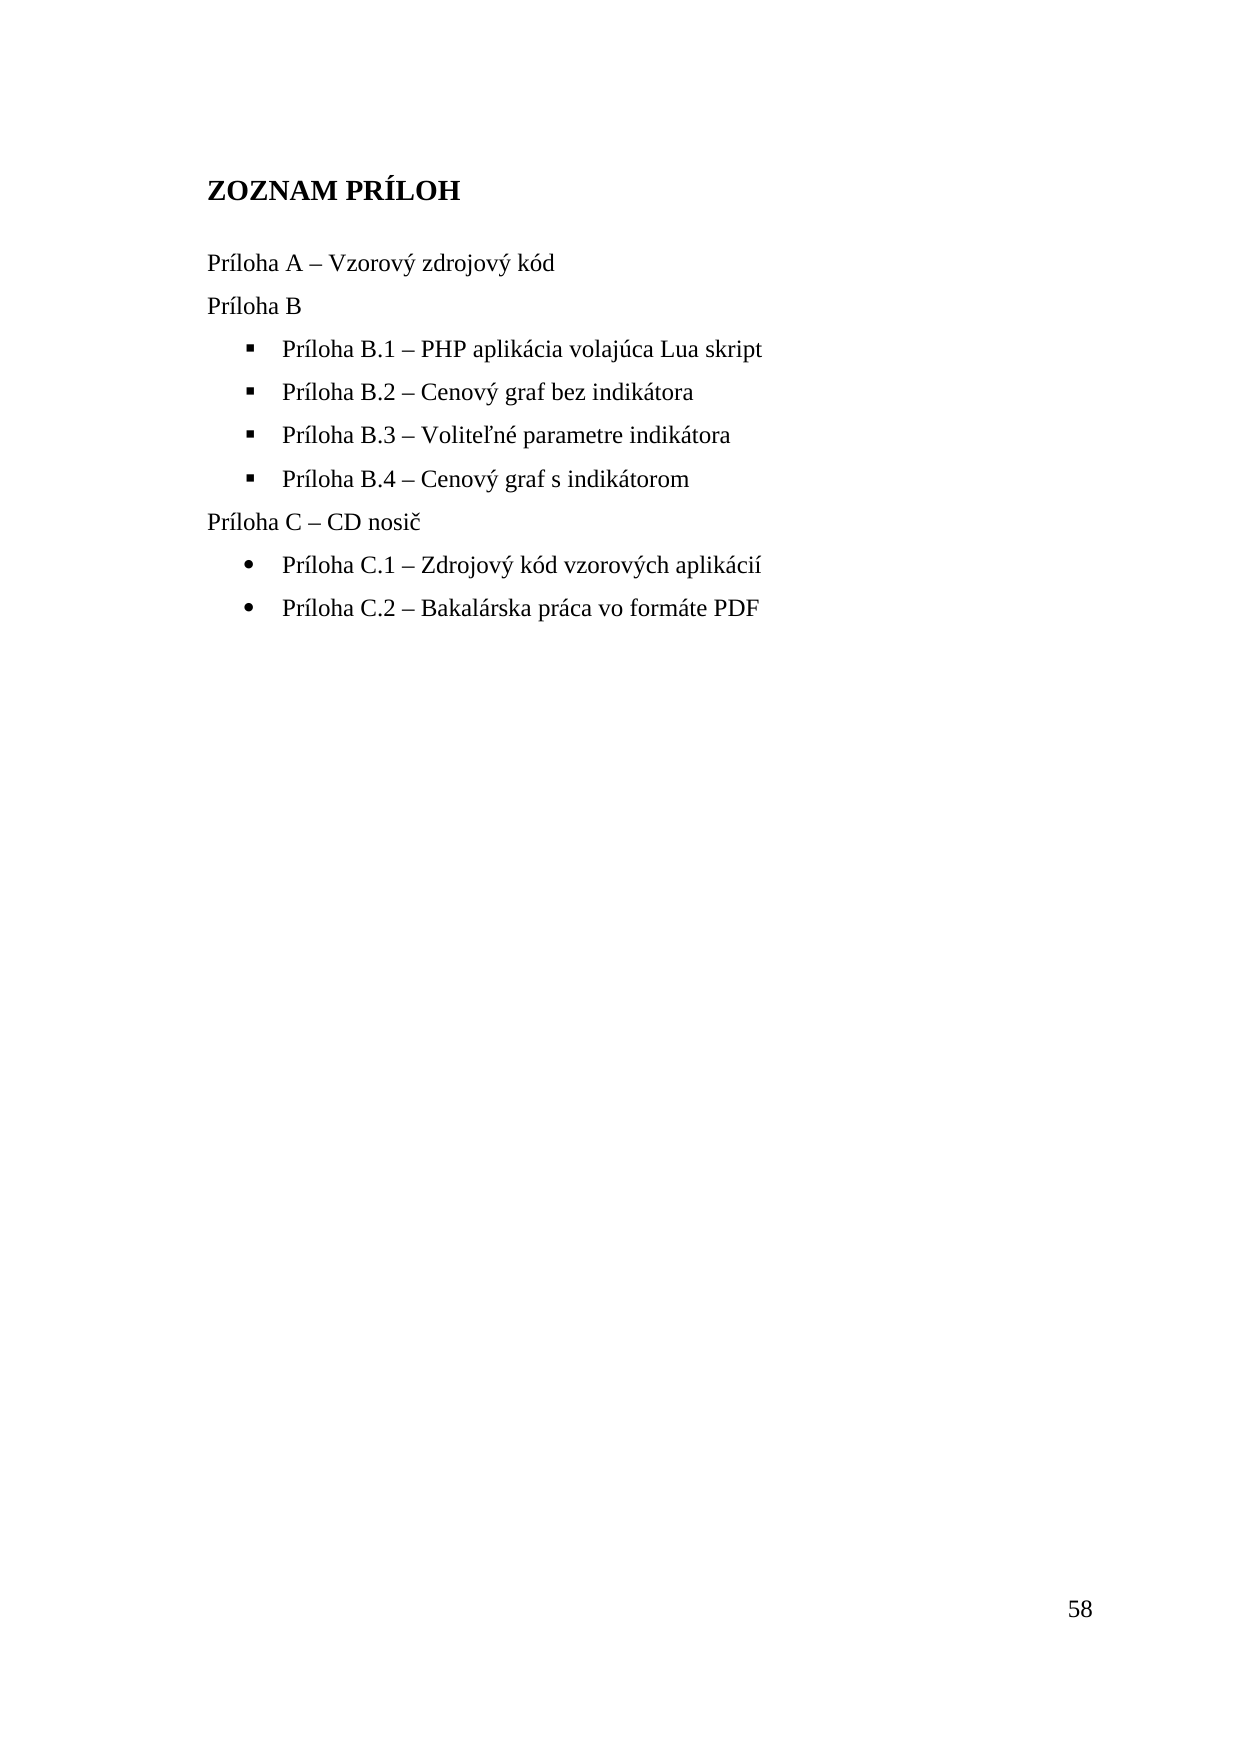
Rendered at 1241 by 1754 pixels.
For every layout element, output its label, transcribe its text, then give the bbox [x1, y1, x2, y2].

list Príloha C.1 – Zdrojový kód vzorových aplikácií [244, 550, 1092, 579]
text Príloha A – Vzorový zdrojový kód [207, 248, 1092, 277]
list Príloha B.3 – Voliteľné parametre indikátora [244, 421, 1092, 449]
text Príloha C – CD nosič [207, 507, 1092, 536]
text Príloha B [207, 291, 1092, 320]
list Príloha B.4 – Cenový graf s indikátorom [244, 464, 1092, 492]
list Príloha C.2 – Bakalárska práca vo formáte PDF [244, 593, 1092, 622]
list Príloha B.2 – Cenový graf bez indikátora [244, 377, 1092, 406]
list Príloha B.1 – PHP aplikácia volajúca Lua skript [244, 334, 1092, 363]
subtitle Zoznam príloh [207, 173, 1092, 206]
